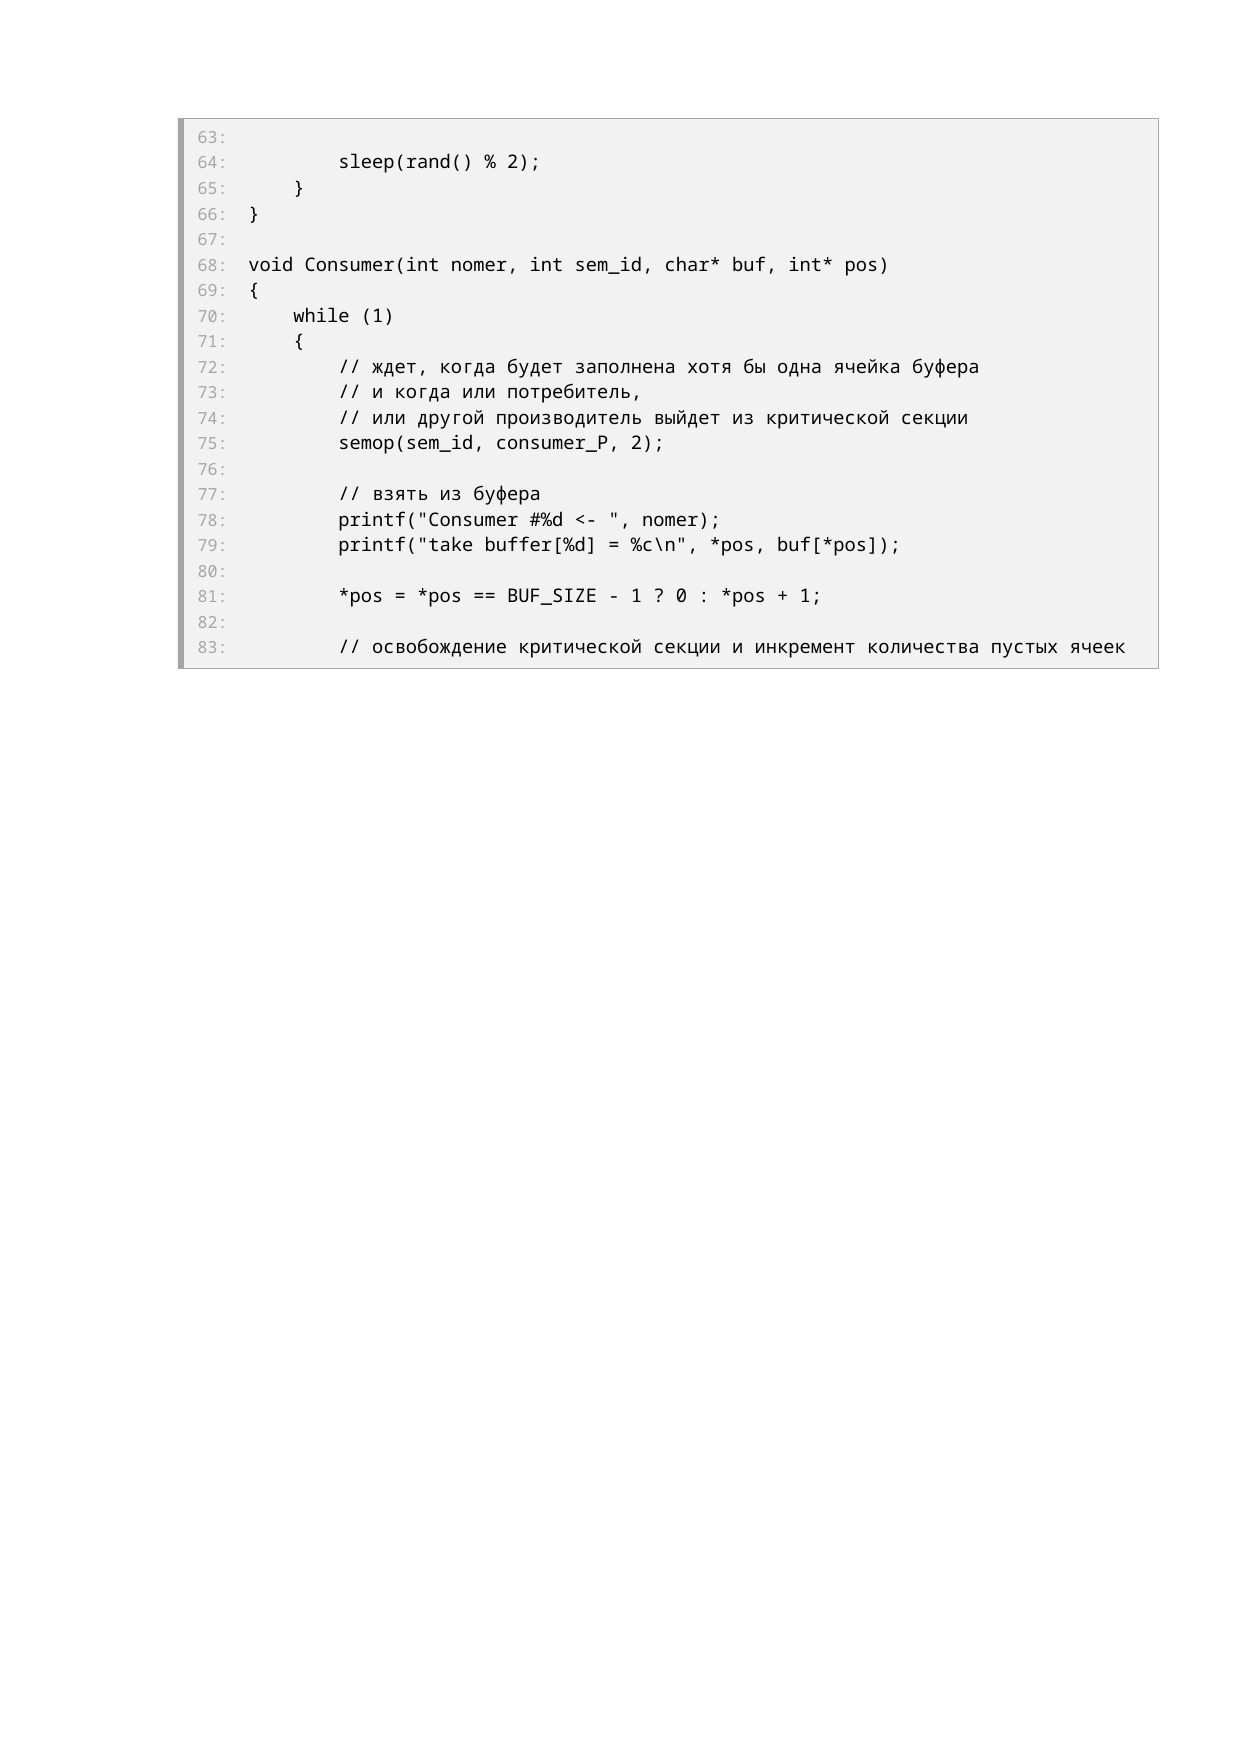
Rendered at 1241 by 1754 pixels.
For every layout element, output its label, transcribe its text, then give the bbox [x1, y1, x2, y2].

list *pos = *pos == BUF_SIZE - 1 ? 0 : *pos + 1; [184, 577, 1158, 603]
list // или другой производитель выйдет из критической секции [184, 399, 1158, 424]
list // и когда или потребитель, [184, 373, 1158, 399]
list { [184, 322, 1158, 348]
list sleep(rand() % 2); [184, 144, 1158, 169]
list void Consumer(int nomer, int sem_id, char* buf, int* pos) [184, 246, 1158, 271]
list } [184, 195, 1158, 220]
list // освобождение критической секции и инкремент количества пустых ячеек [184, 628, 1158, 668]
list printf("take buffer[%d] = %c\n", *pos, buf[*pos]); [184, 526, 1158, 552]
list // взять из буфера [184, 475, 1158, 501]
list } [184, 169, 1158, 195]
list while (1) [184, 297, 1158, 322]
list printf("Consumer #%d <- ", nomer); [184, 501, 1158, 526]
list semop(sem_id, consumer_P, 2); [184, 424, 1158, 450]
list { [184, 271, 1158, 297]
list // ждет, когда будет заполнена хотя бы одна ячейка буфера [184, 348, 1158, 373]
